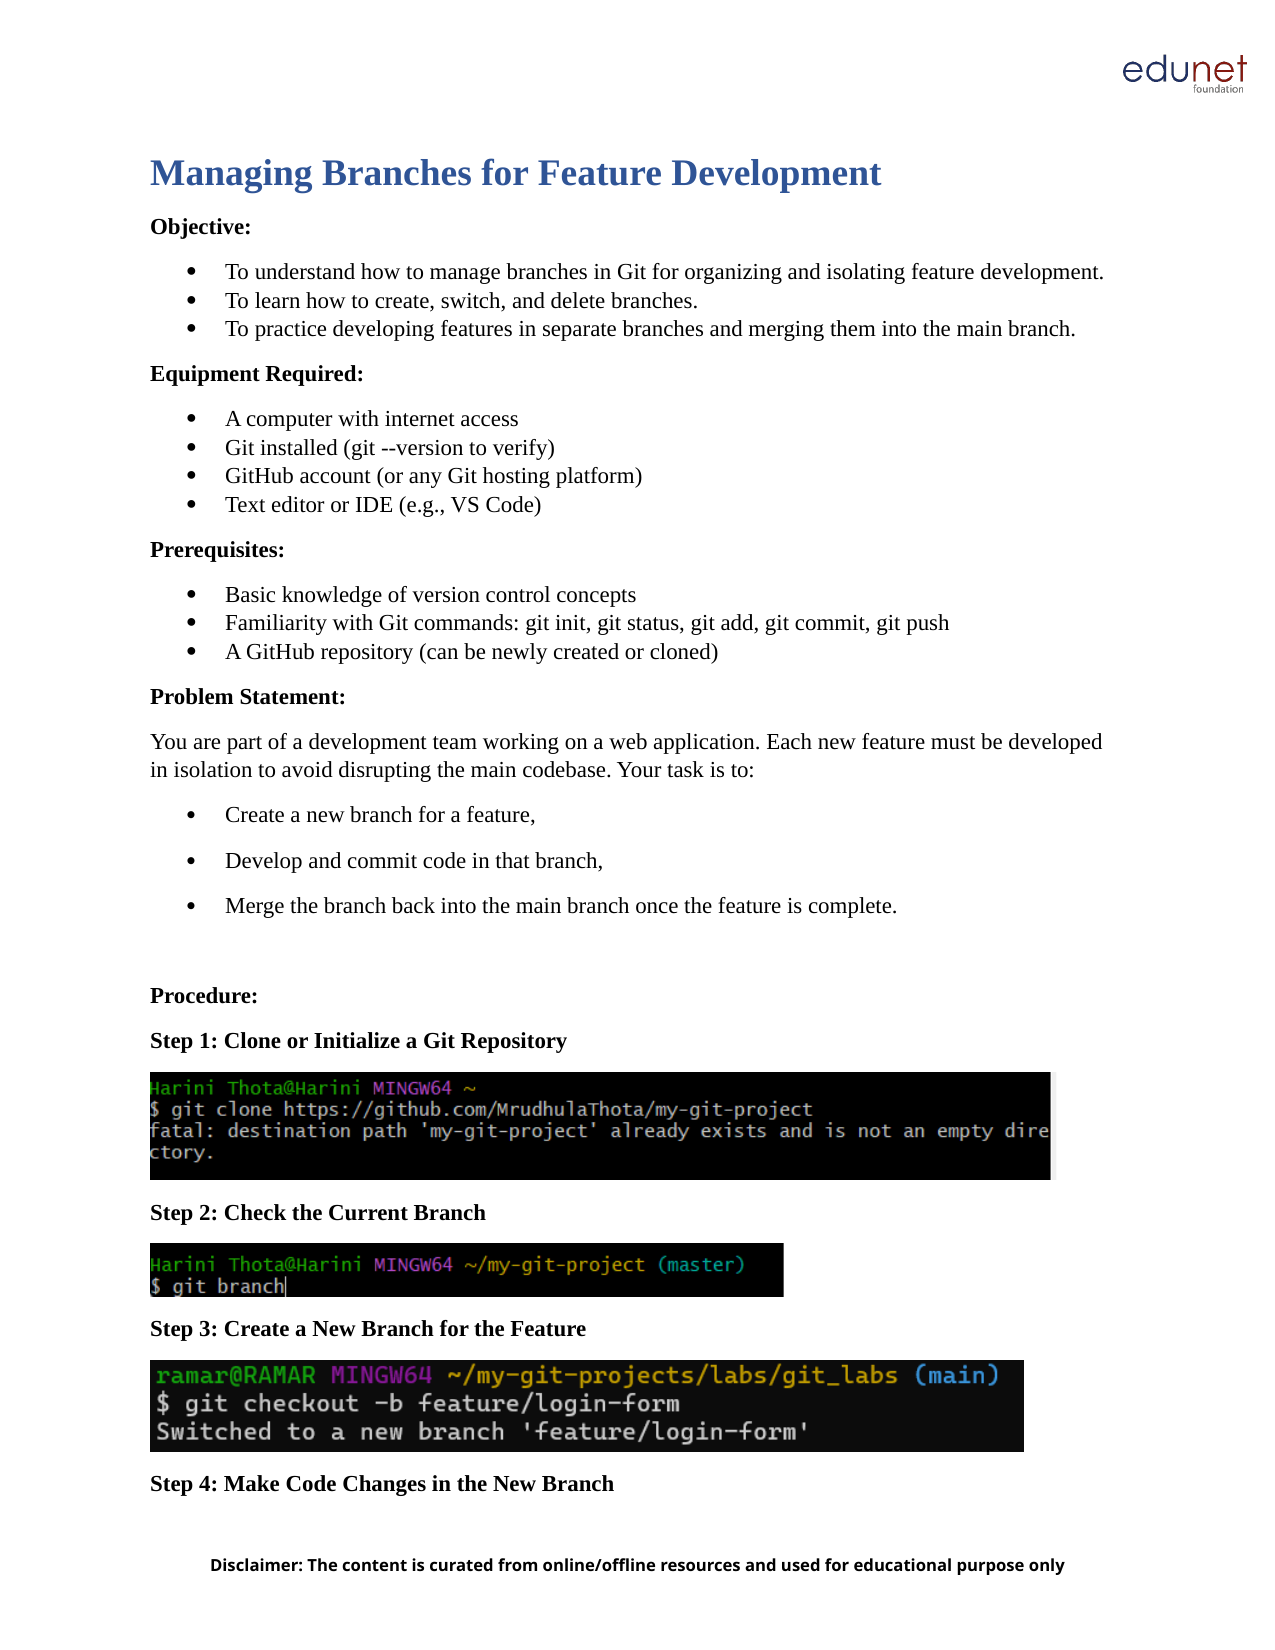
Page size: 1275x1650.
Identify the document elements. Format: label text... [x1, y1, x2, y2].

text Prerequisites: [150, 536, 1125, 562]
text Objective: [150, 213, 1125, 239]
list Merge the branch back into the main branch once the feature is complete. [187, 892, 1125, 918]
list To learn how to create, switch, and delete branches. [187, 287, 1125, 313]
text Managing Branches for Feature Development [150, 150, 1125, 193]
list Text editor or IDE (e.g., VS Code) [187, 491, 1125, 517]
list Develop and commit code in that branch, [187, 847, 1125, 873]
picture [150, 1360, 1024, 1452]
list To practice developing features in separate branches and merging them into the main branch. [187, 315, 1125, 342]
list Git installed (git --version to verify) [187, 434, 1125, 460]
list A GitHub repository (can be newly created or cloned) [187, 638, 1125, 664]
text Problem Statement: [150, 683, 1125, 709]
text Step 2: Check the Current Branch [150, 1198, 1125, 1225]
list A computer with internet access [187, 405, 1125, 432]
text Step 4: Make Code Changes in the New Branch [150, 1470, 1125, 1496]
text You are part of a development team working on a web application. Each new feature must be developed in isolation to avoid disrupting the main codebase. Your task is to: [150, 728, 1125, 783]
list Create a new branch for a feature, [187, 802, 1125, 828]
list GitHub account (or any Git hosting platform) [187, 462, 1125, 489]
picture [1121, 53, 1248, 95]
text Equipment Required: [150, 360, 1125, 387]
list Familiarity with Git commands: git init, git status, git add, git commit, git push [187, 609, 1125, 636]
text Step 1: Clone or Initialize a Git Repository [150, 1027, 1125, 1053]
list Basic knowledge of version control concepts [187, 581, 1125, 607]
text Procedure: [150, 982, 1125, 1008]
picture [150, 1243, 784, 1297]
list To understand how to manage branches in Git for organizing and isolating feature development. [187, 258, 1125, 285]
picture [150, 1072, 1057, 1180]
text Step 3: Create a New Branch for the Feature [150, 1315, 1125, 1341]
